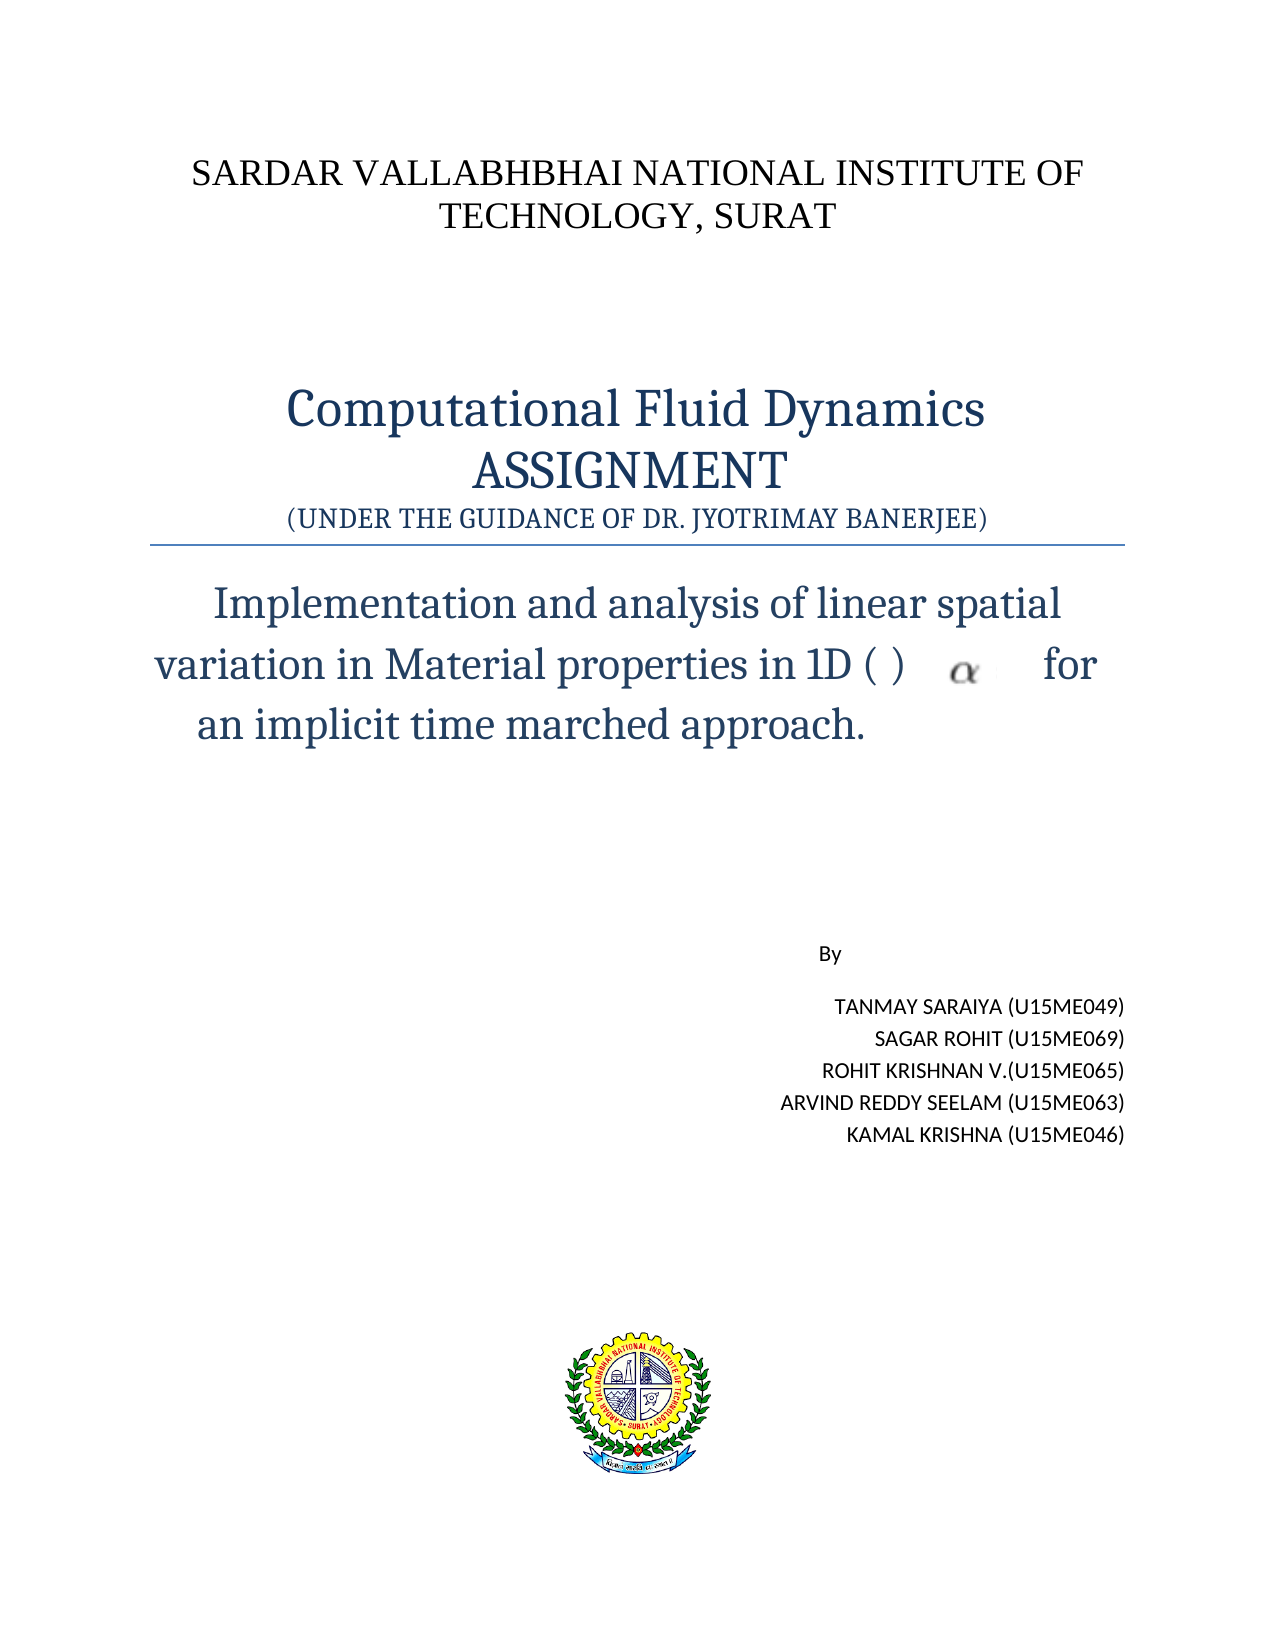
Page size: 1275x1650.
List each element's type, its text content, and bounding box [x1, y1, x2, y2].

picture [931, 644, 997, 701]
text Implementation and analysis of linear spatial variation in Material properties in 1D ( ) for an implicit time marched approach. [150, 577, 1125, 751]
text SARDAR VALLABHBHAI NATIONAL INSTITUTE OF TECHNOLOGY, SURAT [150, 150, 1125, 236]
text TANMAY SARAIYA (U15ME049) SAGAR ROHIT (U15ME069) ROHIT KRISHNAN V.(U15ME065) ARVIND REDDY SEELAM (U15ME063) KAMAL KRISHNA (U15ME046) [150, 992, 1125, 1148]
text By [450, 939, 1125, 967]
title Computational Fluid Dynamics ASSIGNMENT (UNDER THE GUIDANCE OF DR. JYOTRIMAY BANERJEE) [150, 377, 1125, 544]
picture [564, 1332, 711, 1474]
